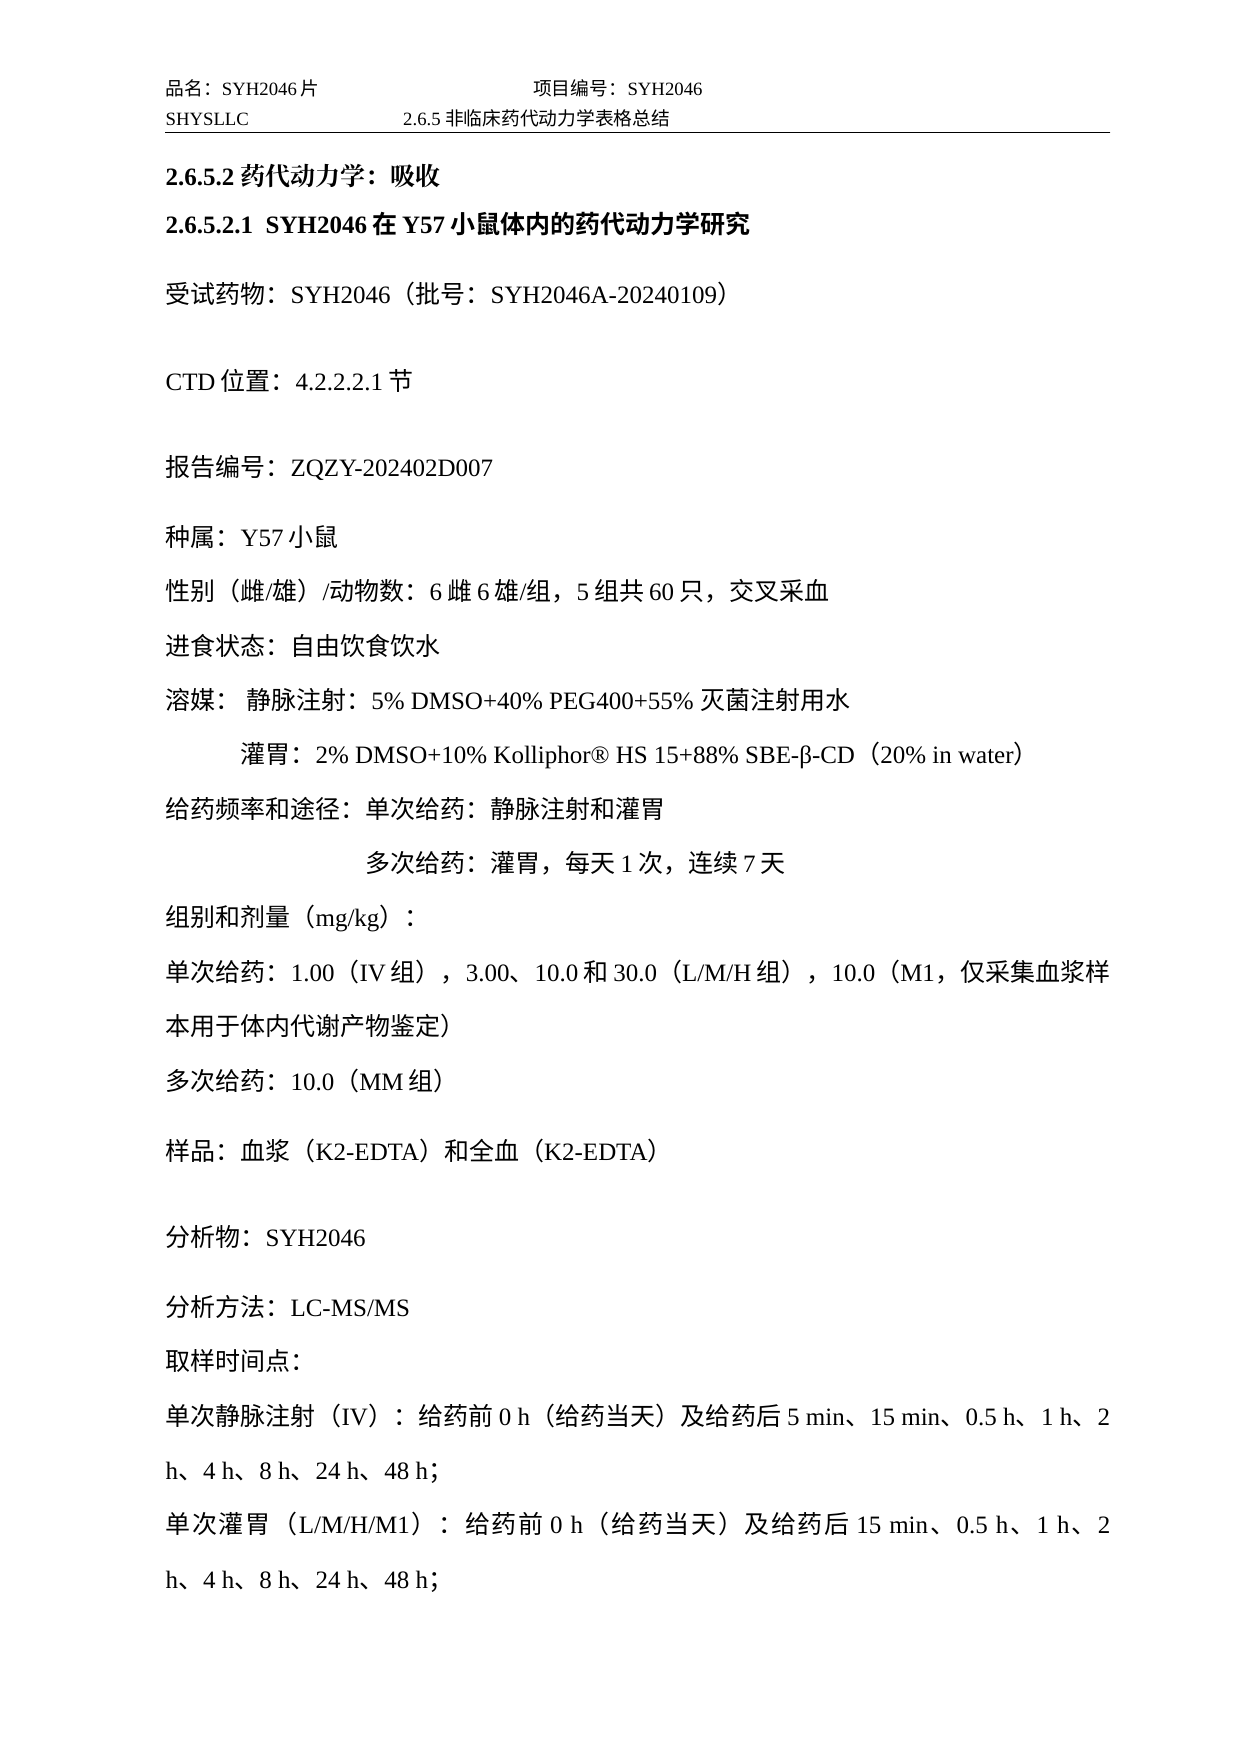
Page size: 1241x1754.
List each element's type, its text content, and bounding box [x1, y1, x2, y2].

text 样品：血浆（K2-EDTA）和全血（K2-EDTA） [165, 1115, 1110, 1183]
text CTD位置：4.2.2.2.1节 [165, 345, 1110, 413]
text 多次给药：10.0（MM组） [165, 1061, 1110, 1097]
text 单次静脉注射（IV）：给药前0 h（给药当天）及给药后5 min、15 min、0.5 h、1 h、2 h、4 h、8 h、24 h、48 h； [165, 1396, 1110, 1487]
text 溶媒： 静脉注射：5% DMSO+40% PEG400+55% 灭菌注射用水 [165, 680, 1110, 717]
subtitle SYH2046在Y57小鼠体内的药代动力学研究 [165, 205, 1110, 241]
text 分析物：SYH2046 [165, 1201, 1110, 1269]
text 单次灌胃（L/M/H/M1）：给药前0 h（给药当天）及给药后15 min、0.5 h、1 h、2 h、4 h、8 h、24 h、48 h； [165, 1505, 1110, 1596]
text 组别和剂量（mg/kg）： [165, 898, 1110, 934]
text 种属：Y57小鼠 [165, 517, 1110, 553]
text 给药频率和途径：单次给药：静脉注射和灌胃 [165, 789, 1110, 825]
text 灌胃：2% DMSO+10% Kolliphor® HS 15+88% SBE-β-CD（20% in water） [165, 735, 1110, 771]
text 分析方法：LC-MS/MS [165, 1287, 1110, 1324]
text 受试药物：SYH2046（批号：SYH2046A-20240109） [165, 259, 1110, 327]
text 取样时间点： [165, 1342, 1110, 1378]
text 性别（雌/雄）/动物数：6雌6雄/组，5组共60只，交叉采血 [165, 572, 1110, 608]
text 进食状态：自由饮食饮水 [165, 626, 1110, 662]
text 单次给药：1.00（IV组），3.00、10.0和30.0（L/M/H组），10.0（M1，仅采集血浆样本用于体内代谢产物鉴定） [165, 952, 1110, 1043]
subtitle 2.6.5.2 药代动力学：吸收 [165, 162, 1110, 190]
text 多次给药：灌胃，每天1次，连续7天 [165, 843, 1110, 880]
text 报告编号：ZQZY-202402D007 [165, 431, 1110, 499]
